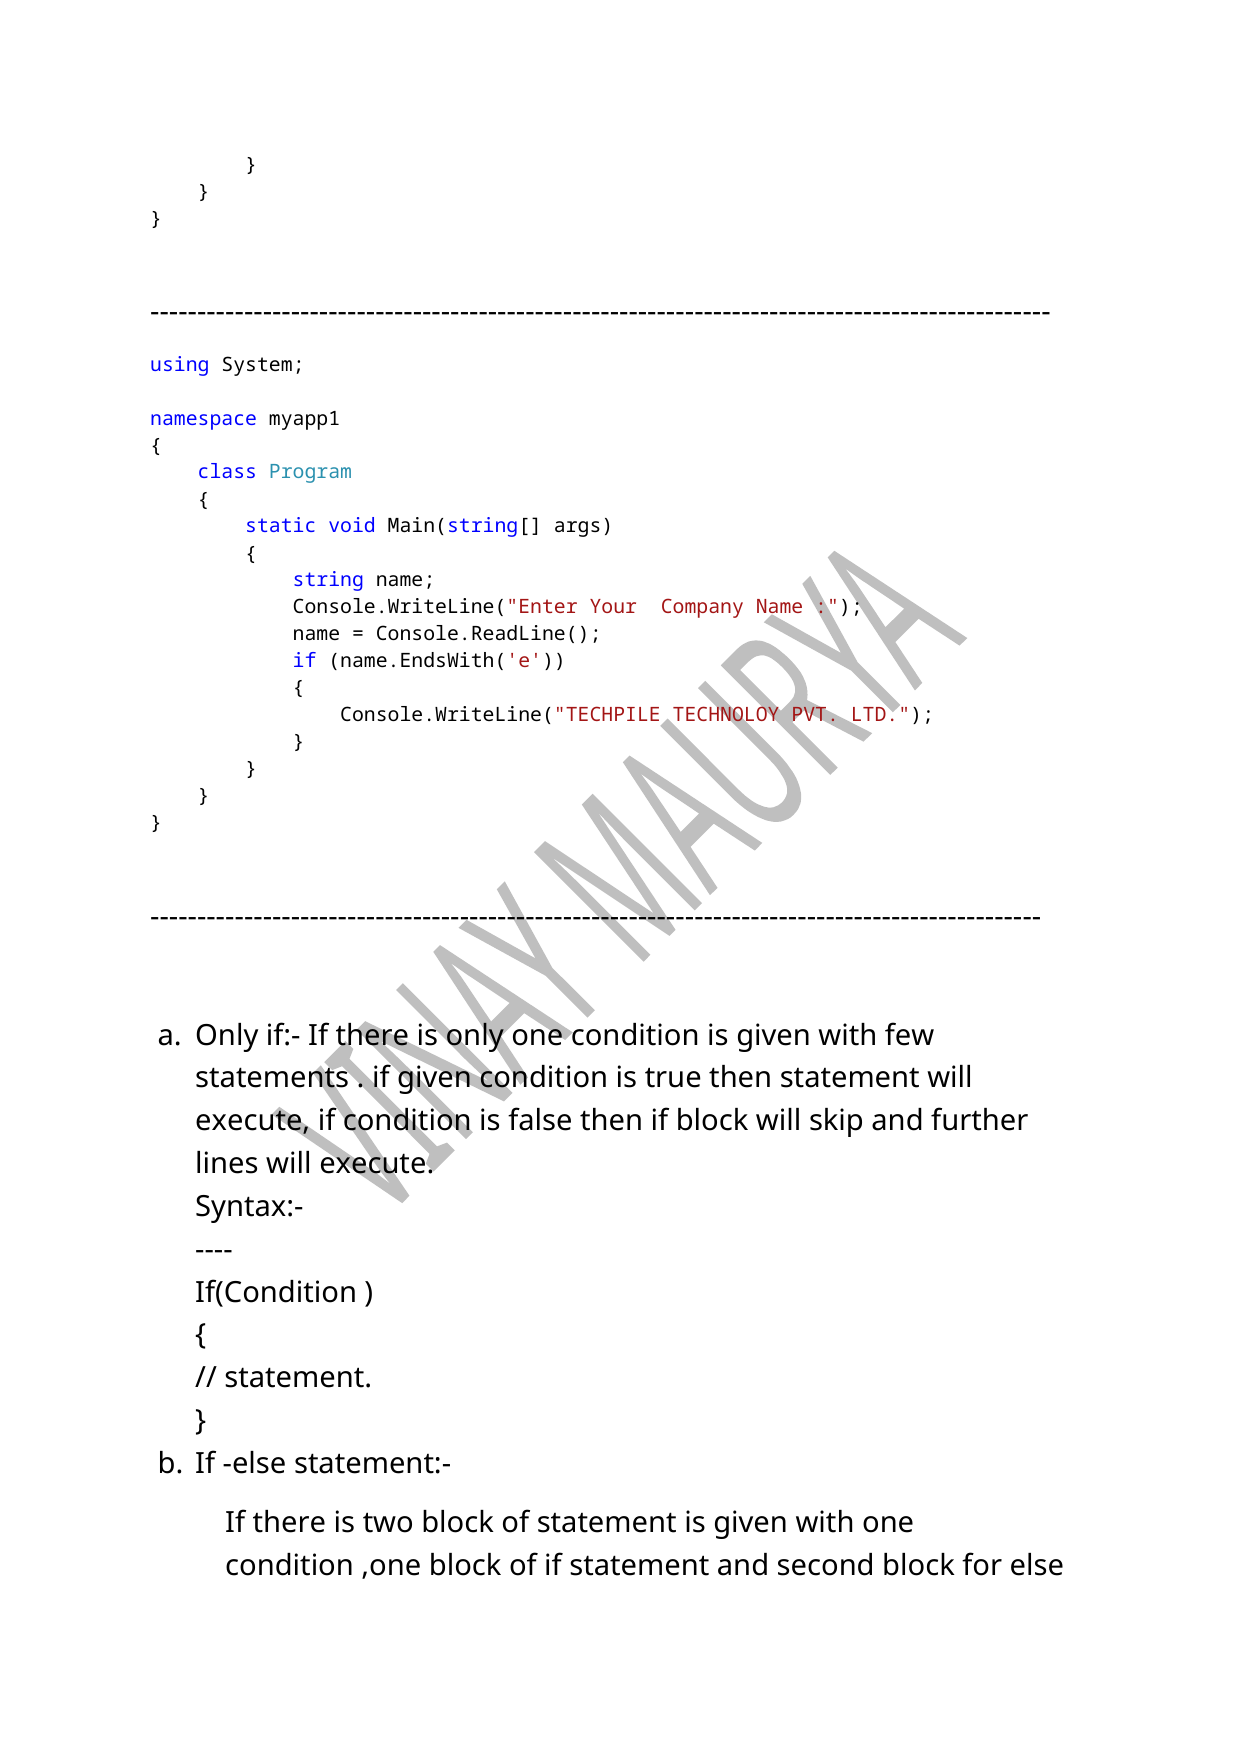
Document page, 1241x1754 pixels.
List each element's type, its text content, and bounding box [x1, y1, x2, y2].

text } [150, 204, 1090, 231]
text } [150, 808, 1090, 836]
list Syntax:- [195, 1185, 1090, 1225]
list } [195, 1399, 1090, 1439]
text class Program [150, 458, 1090, 485]
text } [150, 728, 1090, 754]
text { [150, 431, 1090, 458]
text using System; [150, 350, 1090, 377]
list Only if:- If there is only one condition is given with few statements . if given condition is true then statement will execute, if condition is false then if block will skip and further lines will execute. [157, 1014, 1090, 1182]
text ------------------------------------------------------------------------------------------------ [150, 290, 1090, 330]
text ----------------------------------------------------------------------------------------------- [150, 895, 1090, 935]
text static void Main(string[] args) [150, 512, 1090, 539]
list { [195, 1314, 1090, 1353]
text string name; [150, 566, 1090, 593]
text name = Console.ReadLine(); [150, 620, 1090, 647]
list // statement. [195, 1356, 1090, 1396]
text { [150, 539, 1090, 566]
text } [150, 782, 1090, 808]
text if (name.EndsWith('e')) [150, 647, 1090, 674]
text } [150, 150, 1090, 177]
text } [150, 754, 1090, 782]
list If -else statement:- [157, 1442, 1090, 1482]
text Console.WriteLine("TECHPILE TECHNOLOY PVT. LTD."); [150, 701, 1090, 728]
text namespace myapp1 [150, 404, 1090, 431]
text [225, 1502, 1090, 1584]
list ---- [195, 1228, 1090, 1268]
list If(Condition ) [195, 1271, 1090, 1311]
text { [150, 674, 1090, 701]
text } [150, 177, 1090, 204]
text { [150, 485, 1090, 512]
text Console.WriteLine("Enter Your Company Name :"); [150, 593, 1090, 620]
